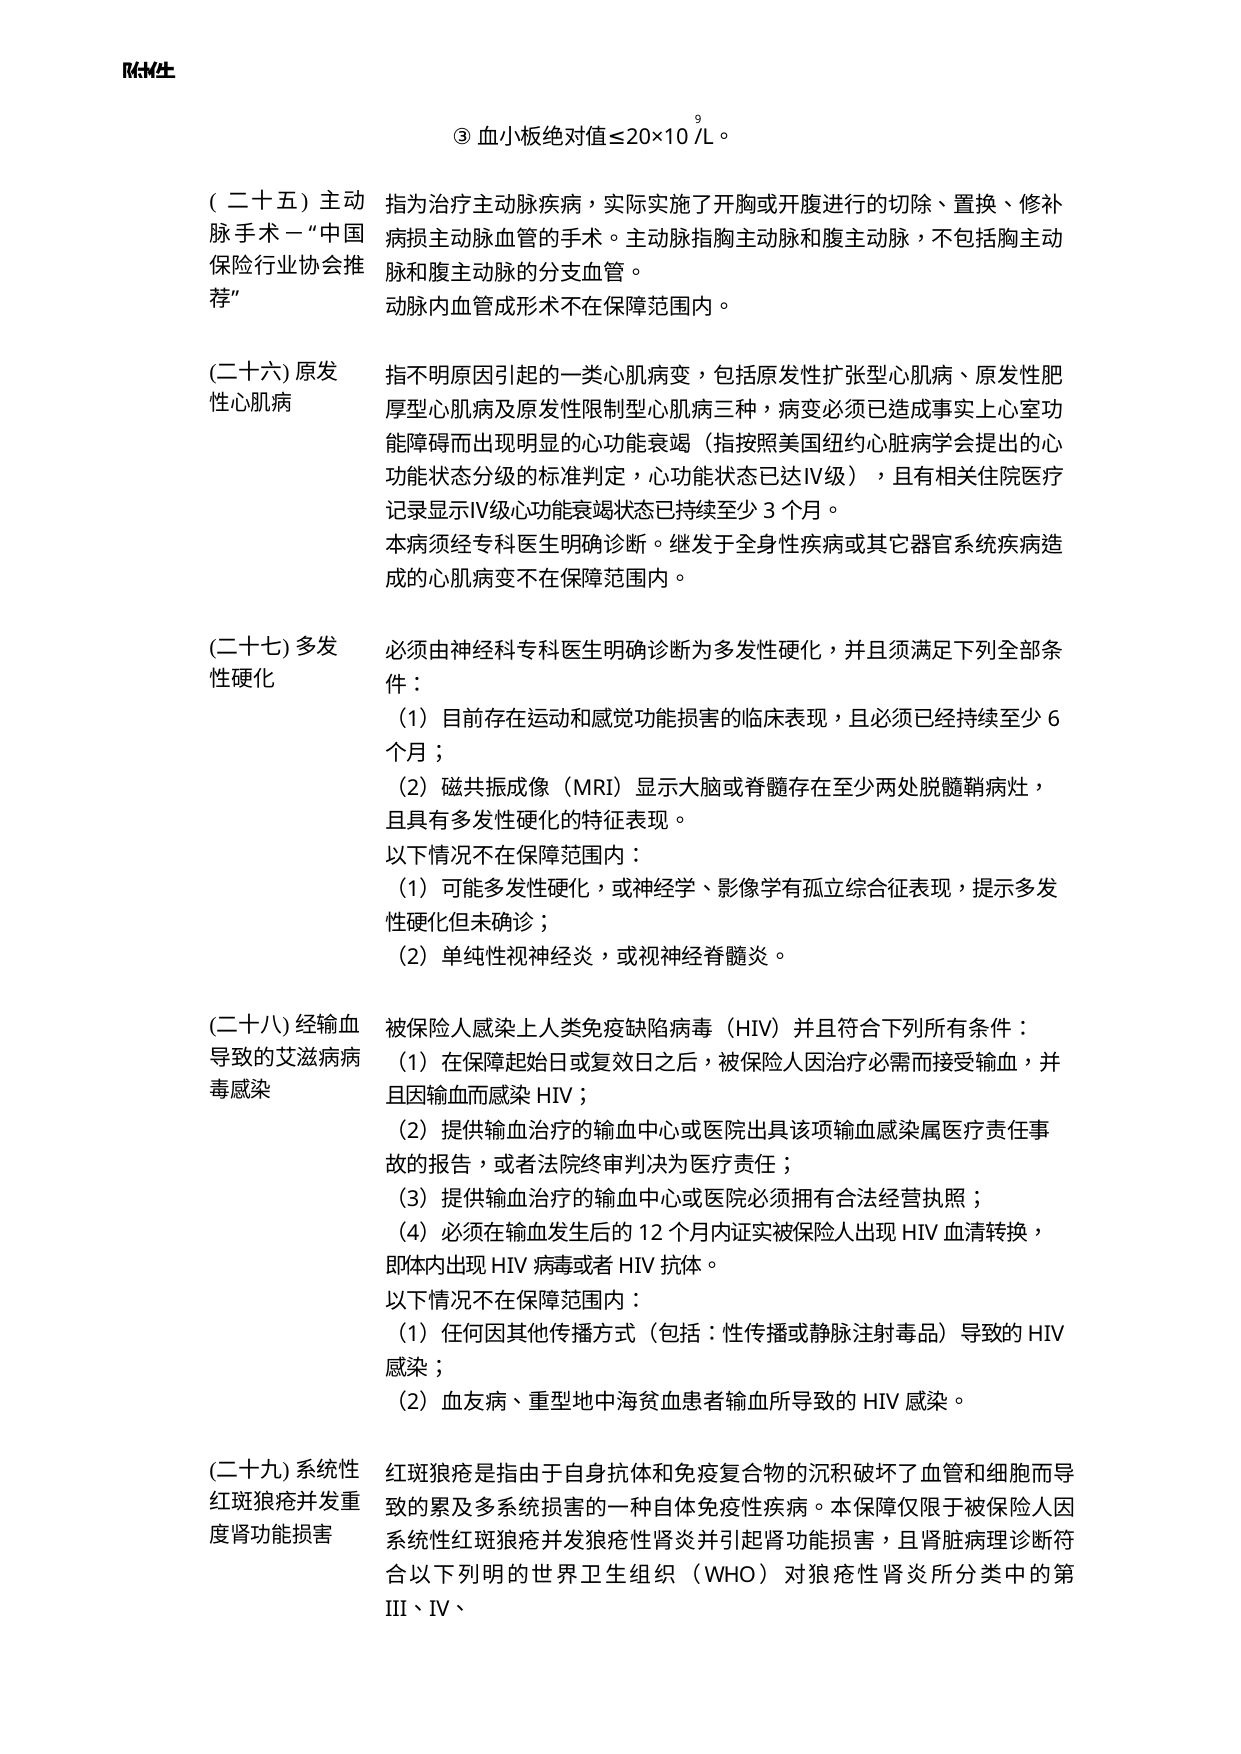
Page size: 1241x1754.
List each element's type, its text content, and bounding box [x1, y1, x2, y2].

text （2）单纯性视神经炎，或视神经脊髓炎。 [385, 941, 1086, 971]
text 以下情况不在保障范围内： [385, 1285, 1086, 1314]
text (二十七) 多发性硬化 [209, 631, 344, 692]
text 被保险人感染上人类免疫缺陷病毒（HIV）并且符合下列所有条件： [385, 1013, 1086, 1043]
text ( 二十五) 主动脉手术－“中国保险行业协会推荐” [209, 185, 366, 313]
text 指为治疗主动脉疾病，实际实施了开胸或开腹进行的切除、置换、修补病损主动脉血管的手术。主动脉指胸主动脉和腹主动脉，不包括胸主动脉和腹主动脉的分支血管。 [385, 189, 1065, 286]
text （2）提供输血治疗的输血中心或医院出具该项输血感染属医疗责任事故的报告，或者法院终审判决为医疗责任； [385, 1115, 1065, 1178]
text ③ 血小板绝对值≤20×10 /L。 [442, 125, 746, 149]
text 以下情况不在保障范围内： [385, 840, 1086, 869]
text 指不明原因引起的一类心肌病变，包括原发性扩张型心肌病、原发性肥厚型心肌病及原发性限制型心肌病三种，病变必须已造成事实上心室功能障碍而出现明显的心功能衰竭（指按照美国纽约心脏病学会提出的心功能状态分级的标准判定，心功能状态已达Ⅳ级），且有相关住院医疗记录显示Ⅳ级心功能衰竭状态已持续至少 3 个月。 [385, 360, 1064, 524]
text （3）提供输血治疗的输血中心或医院必须拥有合法经营执照； [385, 1183, 1086, 1213]
text （1）任何因其他传播方式（包括：性传播或静脉注射毒品）导致的 HIV 感染； [385, 1318, 1065, 1382]
text （2）血友病、重型地中海贫血患者输血所导致的 HIV 感染。 [385, 1386, 1086, 1416]
text （1）目前存在运动和感觉功能损害的临床表现，且必须已经持续至少 6 个月； [385, 703, 1065, 767]
text (二十六) 原发性心肌病 [209, 356, 344, 417]
text 动脉内血管成形术不在保障范围内。 [385, 291, 1086, 321]
text (二十九) 系统性红斑狼疮并发重度肾功能损害 [209, 1454, 362, 1549]
text （1）可能多发性硬化，或神经学、影像学有孤立综合征表现，提示多发性硬化但未确诊； [385, 873, 1065, 937]
text （4）必须在输血发生后的 12 个月内证实被保险人出现 HIV 血清转换， 即体内出现 HIV 病毒或者 HIV 抗体。 [385, 1217, 1063, 1280]
text （2）磁共振成像（MRI）显示大脑或脊髓存在至少两处脱髓鞘病灶，且具有多发性硬化的特征表现。 [385, 772, 1063, 835]
text 红斑狼疮是指由于自身抗体和免疫复合物的沉积破坏了血管和细胞而导致的累及多系统损害的一种自体免疫性疾病。本保障仅限于被保险人因系统性红斑狼疮并发狼疮性肾炎并引起肾功能损害，且肾脏病理诊断符合以下列明的世界卫生组织（WHO）对狼疮性肾炎所分类中的第 III、IV、 [385, 1458, 1076, 1622]
text 必须由神经科专科医生明确诊断为多发性硬化，并且须满足下列全部条件： [385, 635, 1063, 699]
text （1）在保障起始日或复效日之后，被保险人因治疗必需而接受输血，并且因输血而感染 HIV； [385, 1047, 1065, 1110]
text (二十八) 经输血导致的艾滋病病毒感染 [209, 1009, 362, 1104]
text 本病须经专科医生明确诊断。继发于全身性疾病或其它器官系统疾病造成的心肌病变不在保障范围内。 [385, 529, 1063, 593]
